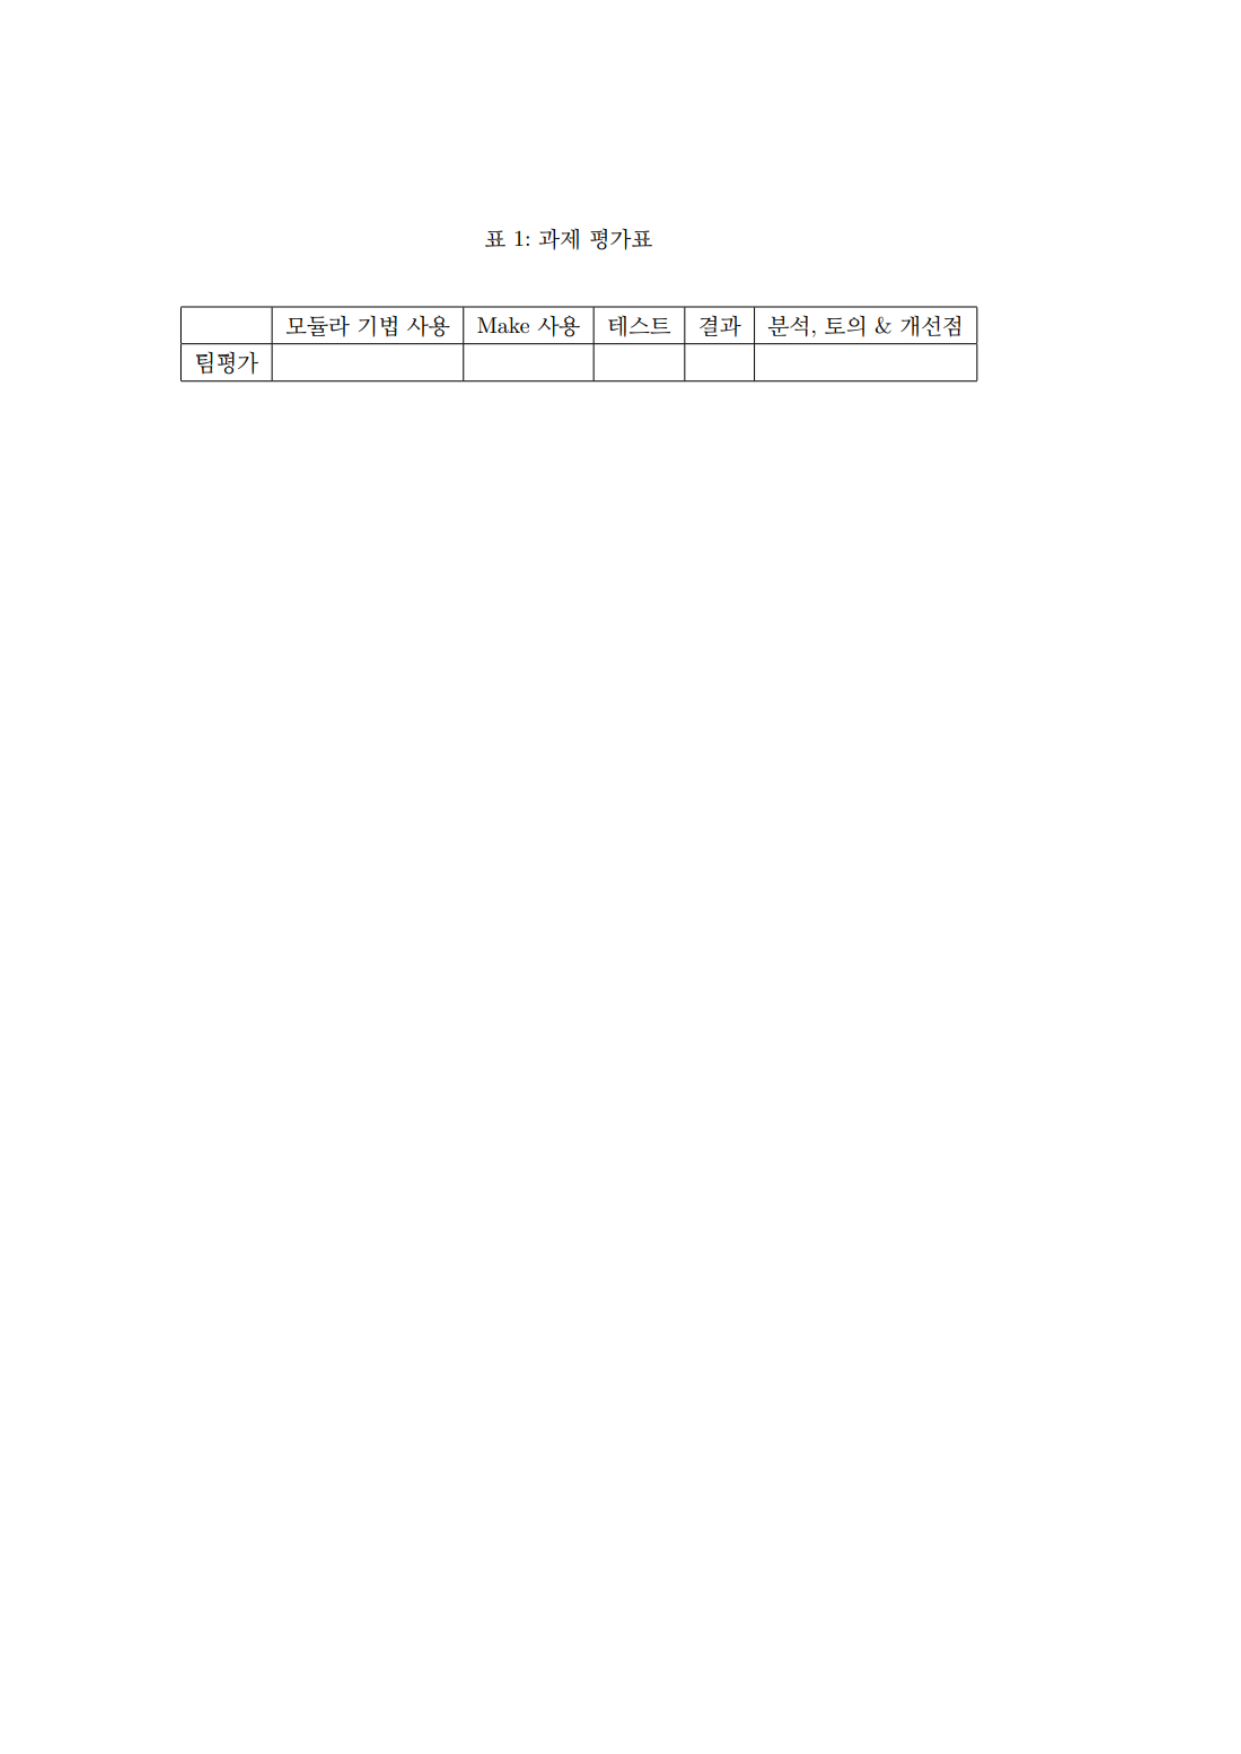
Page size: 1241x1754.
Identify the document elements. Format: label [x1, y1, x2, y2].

picture [150, 177, 1001, 429]
